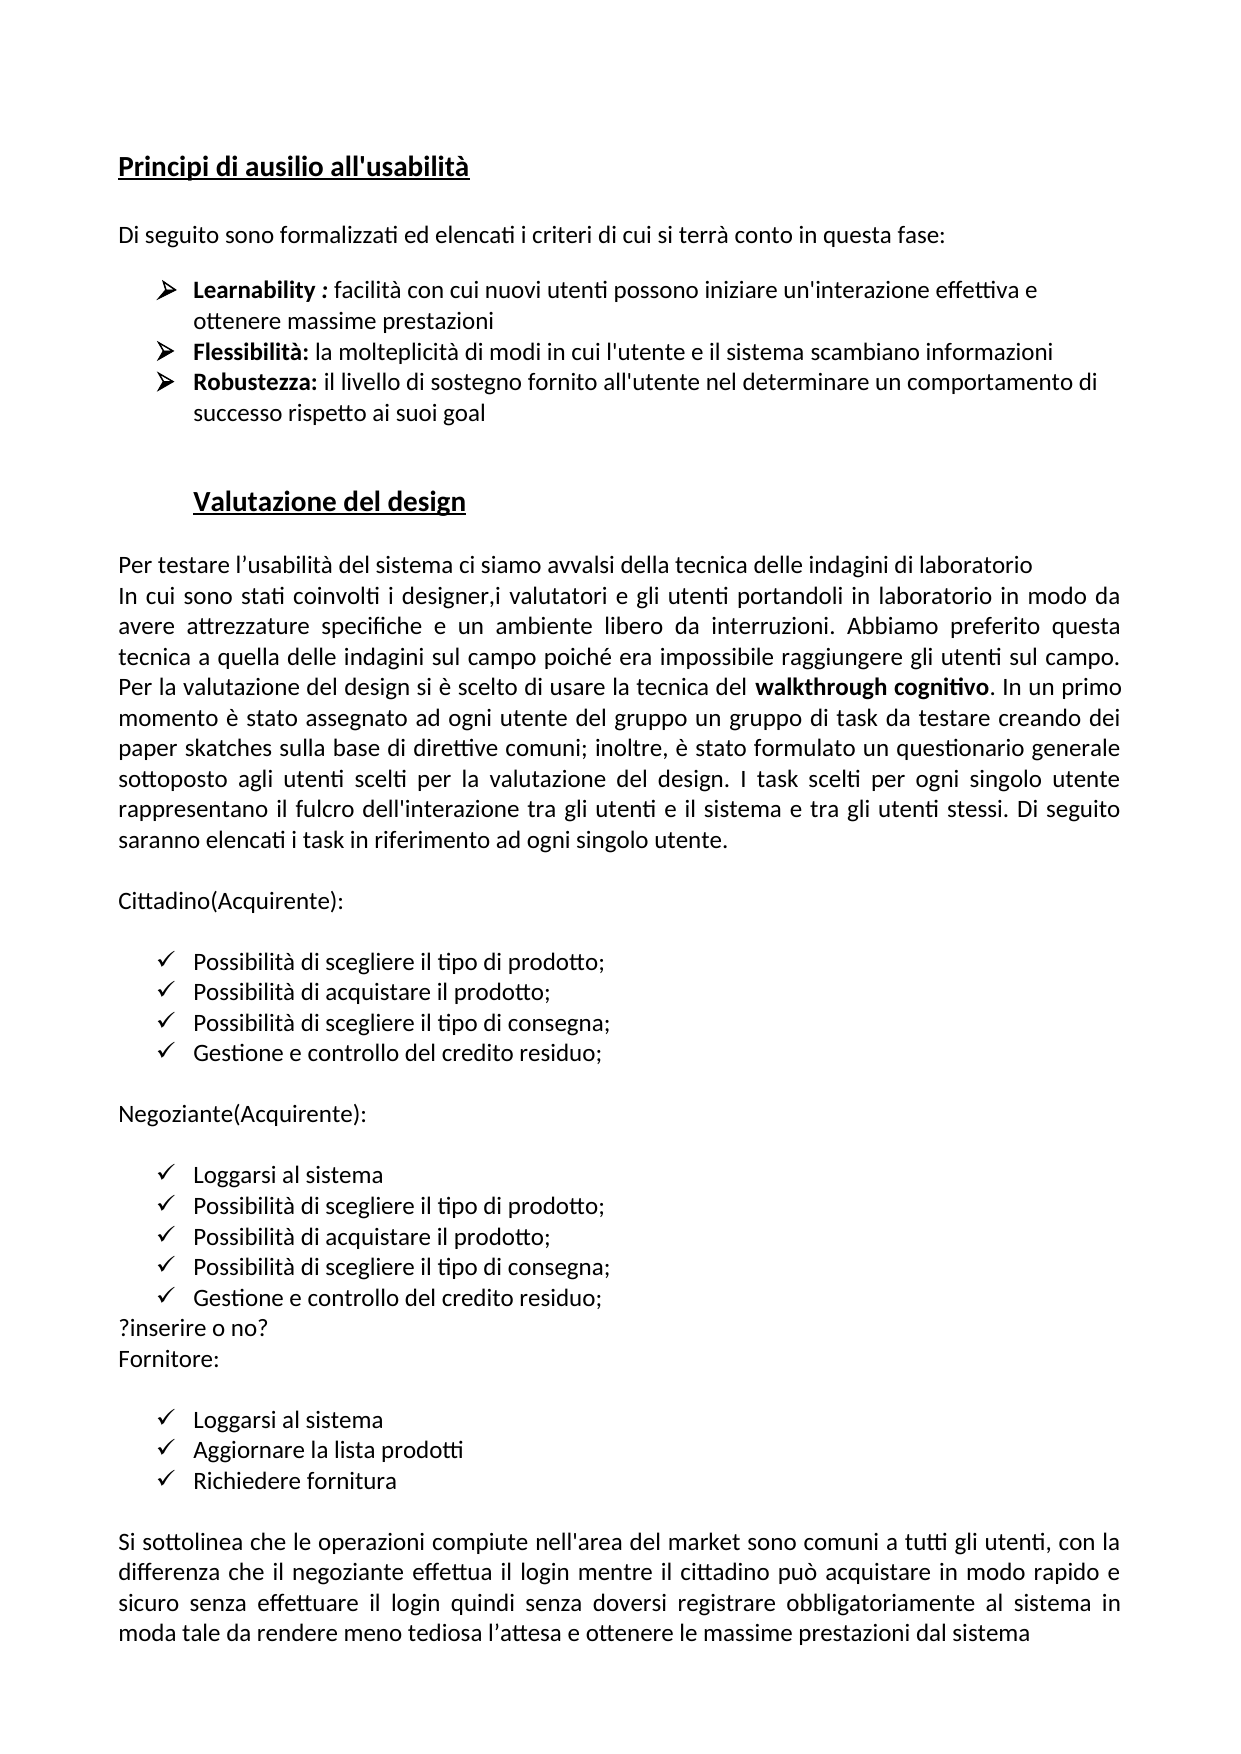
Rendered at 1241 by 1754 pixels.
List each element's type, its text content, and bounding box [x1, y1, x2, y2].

list Loggarsi al sistema [156, 1404, 1122, 1434]
text Per testare l’usabilità del sistema ci siamo avvalsi della tecnica delle indagini di laboratorio [118, 549, 1122, 580]
list Richiedere fornitura [156, 1465, 1122, 1495]
list Gestione e controllo del credito residuo; [156, 1282, 1122, 1312]
text Cittadino(Acquirente): [118, 885, 1122, 916]
text Principi di ausilio all'usabilità [118, 148, 1122, 183]
text ?inserire o no? [118, 1312, 1122, 1343]
text Valutazione del design [193, 483, 1122, 519]
list Possibilità di scegliere il tipo di consegna; [156, 1007, 1122, 1038]
list Robustezza: il livello di sostegno fornito all'utente nel determinare un comportamento di successo rispetto ai suoi goal [156, 366, 1122, 427]
text Fornitore: [118, 1343, 1122, 1373]
text In cui sono stati coinvolti i designer,i valutatori e gli utenti portandoli in laboratorio in modo da avere attrezzature specifiche e un ambiente libero da interruzioni. Abbiamo preferito questa tecnica a quella delle indagini sul campo poiché era impossibile raggiungere gli utenti sul campo. Per la valutazione del design si è scelto di usare la tecnica del walkthrough cognitivo. In un primo momento è stato assegnato ad ogni utente del gruppo un gruppo di task da testare creando dei paper skatches sulla base di direttive comuni; inoltre, è stato formulato un questionario generale sottoposto agli utenti scelti per la valutazione del design. I task scelti per ogni singolo utente rappresentano il fulcro dell'interazione tra gli utenti e il sistema e tra gli utenti stessi. Di seguito saranno elencati i task in riferimento ad ogni singolo utente. [118, 580, 1122, 854]
list Possibilità di scegliere il tipo di prodotto; [156, 946, 1122, 977]
list Aggiornare la lista prodotti [156, 1434, 1122, 1465]
text Negoziante(Acquirente): [118, 1099, 1122, 1129]
list Possibilità di scegliere il tipo di consegna; [156, 1251, 1122, 1282]
list Learnability : facilità con cui nuovi utenti possono iniziare un'interazione effettiva e ottenere massime prestazioni [156, 275, 1122, 336]
list Possibilità di scegliere il tipo di prodotto; [156, 1190, 1122, 1221]
list Possibilità di acquistare il prodotto; [156, 1221, 1122, 1251]
list Flessibilità: la molteplicità di modi in cui l'utente e il sistema scambiano informazioni [156, 336, 1122, 366]
list Possibilità di acquistare il prodotto; [156, 977, 1122, 1007]
text Di seguito sono formalizzati ed elencati i criteri di cui si terrà conto in questa fase: [118, 219, 1122, 249]
text Si sottolinea che le operazioni compiute nell'area del market sono comuni a tutti gli utenti, con la differenza che il negoziante effettua il login mentre il cittadino può acquistare in modo rapido e sicuro senza effettuare il login quindi senza doversi registrare obbligatoriamente al sistema in moda tale da rendere meno tediosa l’attesa e ottenere le massime prestazioni dal sistema [118, 1526, 1122, 1648]
list Gestione e controllo del credito residuo; [156, 1038, 1122, 1068]
list Loggarsi al sistema [156, 1160, 1122, 1190]
